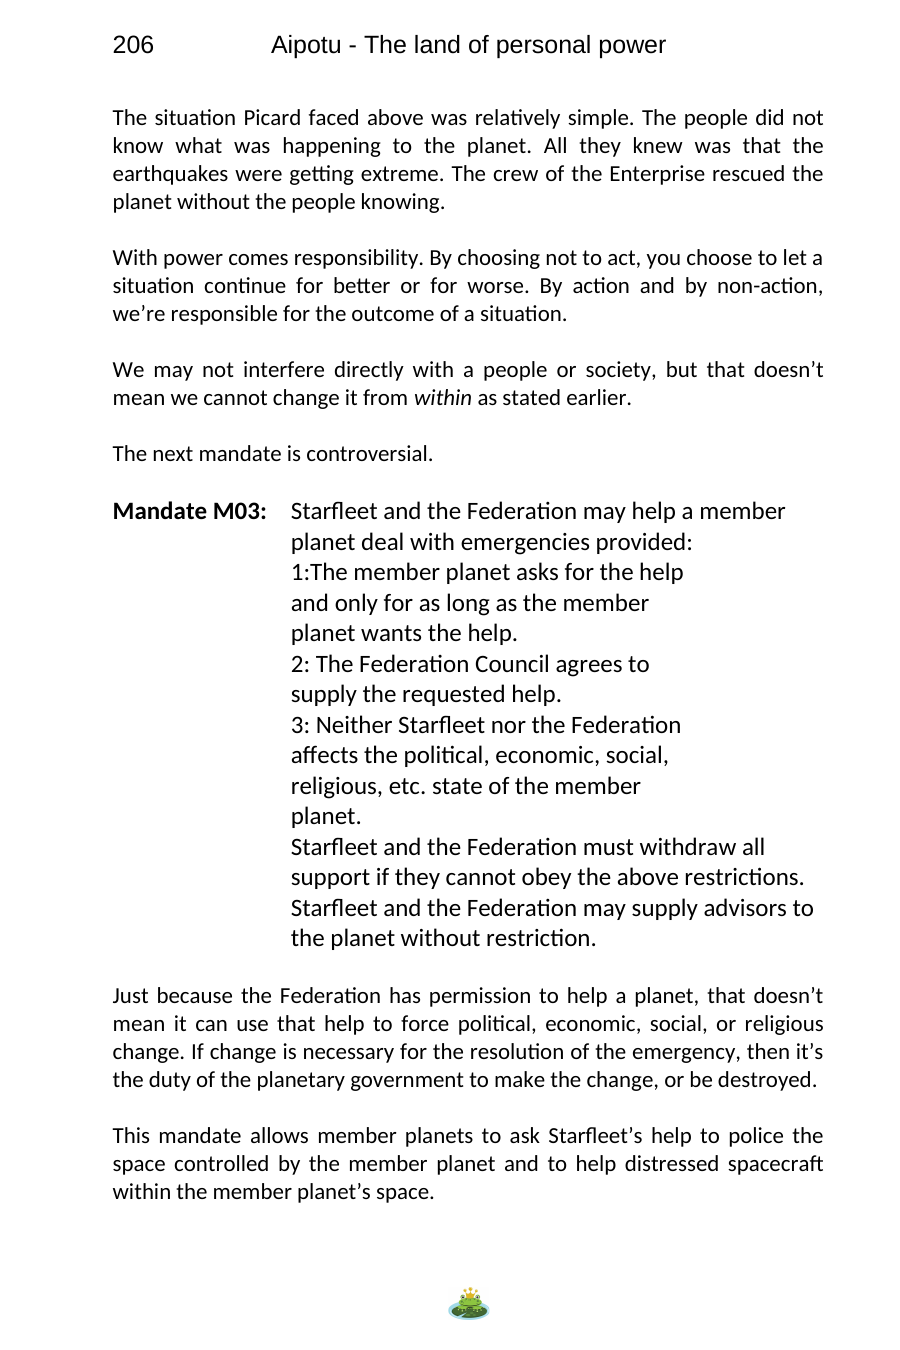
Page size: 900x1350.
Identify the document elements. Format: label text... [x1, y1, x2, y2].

text With power comes responsibility. By choosing not to act, you choose to let a situation continue for better or for worse. By action and by non-action, we’re responsible for the outcome of a situation. [112, 243, 825, 327]
text This mandate allows member planets to ask Starfleet’s help to police the space controlled by the member planet and to help distressed spacecraft within the member planet’s space. [112, 1121, 825, 1205]
picture [448, 1287, 490, 1320]
text The situation Picard faced above was relatively simple. The people did not know what was happening to the planet. All they knew was that the earthquakes were getting extreme. The crew of the Enterprise rescued the planet without the people knowing. [112, 103, 825, 215]
text Just because the Federation has permission to help a planet, that doesn’t mean it can use that help to force political, economic, social, or religious change. If change is necessary for the resolution of the emergency, then it’s the duty of the planetary government to make the change, or be destroyed. [112, 981, 825, 1093]
text Mandate M03: Starfleet and the Federation may help a member planet deal with emergencies provided: 1:The member planet asks for the help and only for as long as the member planet wants the help. 2: The Federation Council agrees to supply the requested help. 3: Neither Starfleet nor the Federation affects the political, economic, social, religious, etc. state of the member planet. Starfleet and the Federation must withdraw all support if they cannot obey the above restrictions. Starfleet and the Federation may supply advisors to the planet without restriction. [112, 495, 825, 953]
text The next mandate is controversial. [112, 439, 825, 467]
text We may not interfere directly with a people or society, but that doesn’t mean we cannot change it from within as stated earlier. [112, 355, 825, 411]
